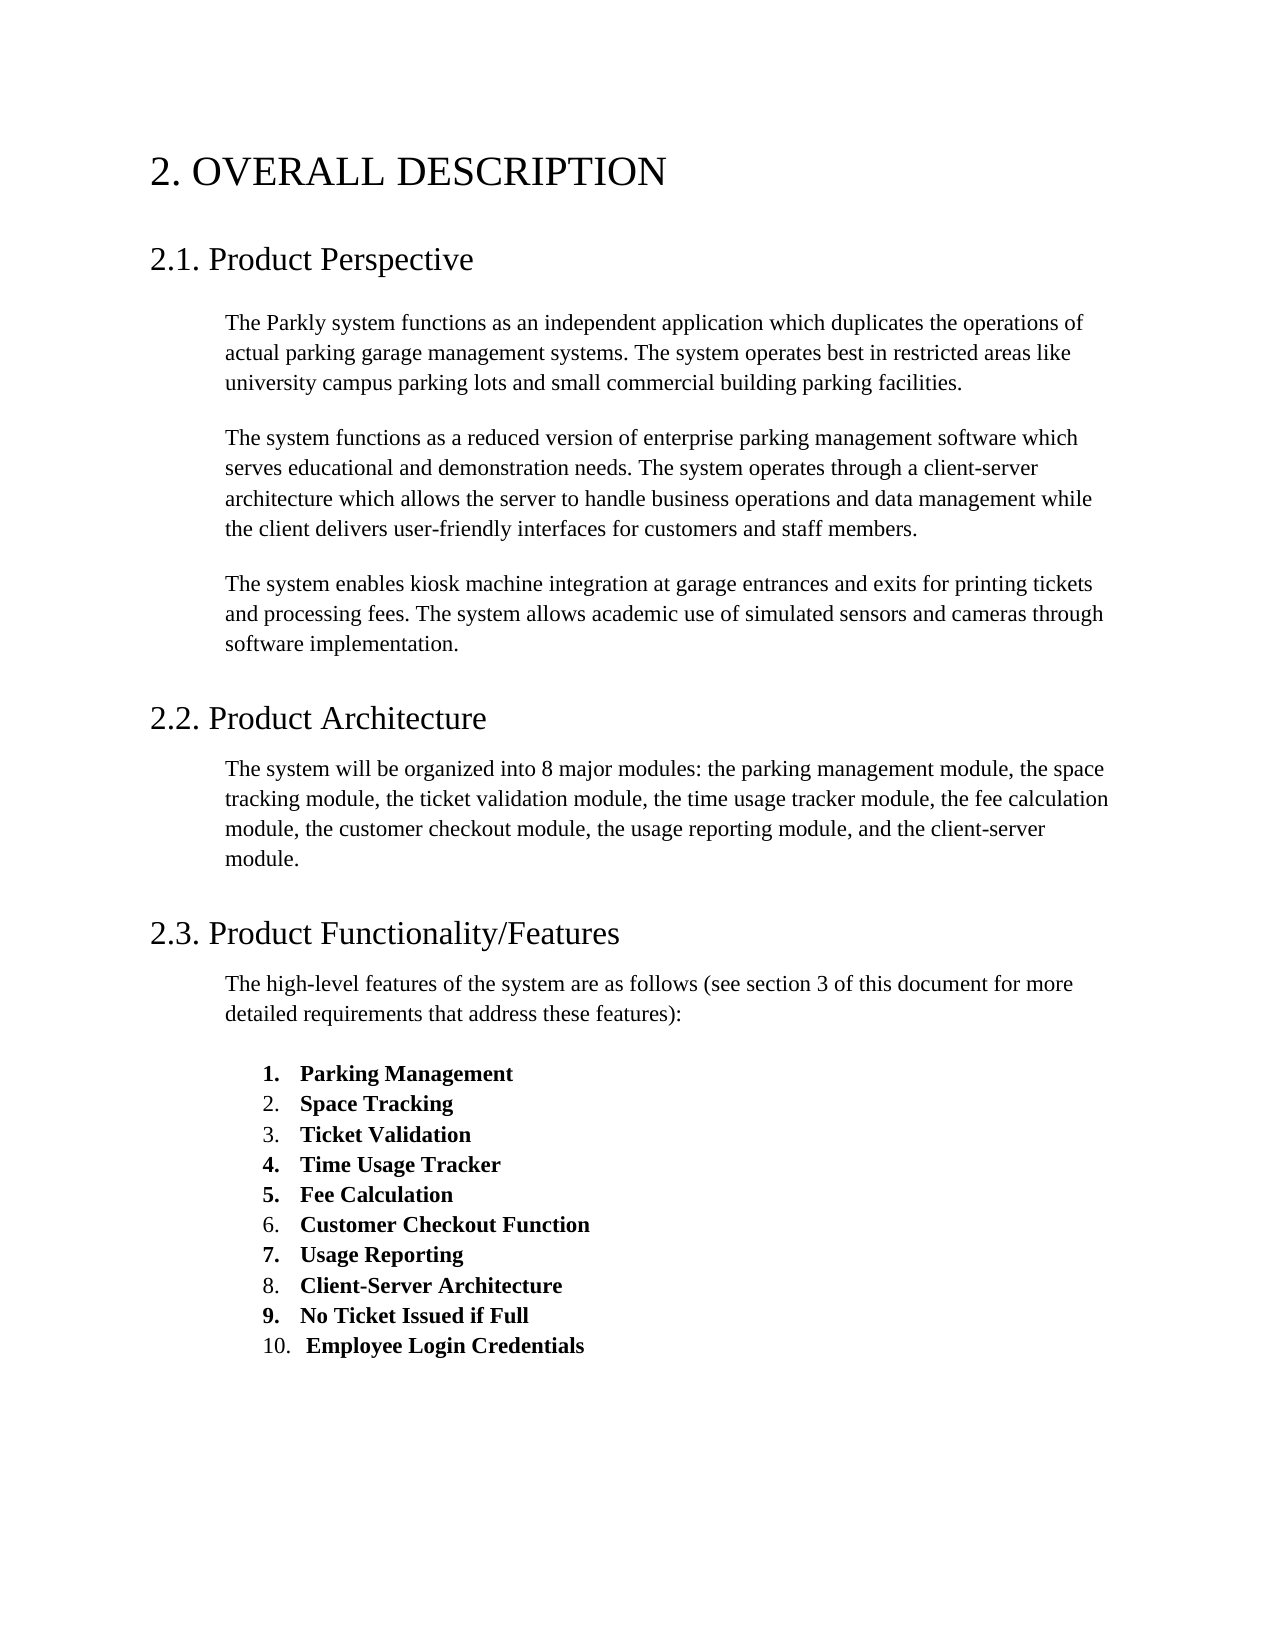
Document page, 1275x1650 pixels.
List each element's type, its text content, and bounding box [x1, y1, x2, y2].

list Time Usage Tracker [262, 1151, 1125, 1177]
list Space Tracking [262, 1090, 1125, 1117]
subtitle 2. OVERALL DESCRIPTION [150, 147, 1125, 195]
text The high-level features of the system are as follows (see section 3 of this document for more detailed requirements that address these features): [225, 969, 1125, 1026]
list No Ticket Issued if Full [262, 1302, 1125, 1328]
text The system will be organized into 8 major modules: the parking management module, the space tracking module, the ticket validation module, the time usage tracker module, the fee calculation module, the customer checkout module, the usage reporting module, and the client-server module. [225, 755, 1125, 872]
list Employee Login Credentials [262, 1332, 1125, 1358]
list Fee Calculation [262, 1181, 1125, 1207]
text The system enables kiosk machine integration at garage entrances and exits for printing tickets and processing fees. The system allows academic use of simulated sensors and cameras through software implementation. [225, 570, 1125, 657]
subtitle 2.3. Product Functionality/Features [150, 913, 1125, 951]
list Customer Checkout Function [262, 1211, 1125, 1238]
subtitle 2.2. Product Architecture [150, 698, 1125, 736]
list Ticket Validation [262, 1121, 1125, 1147]
list Parking Management [262, 1060, 1125, 1087]
list Usage Reporting [262, 1241, 1125, 1268]
text The Parkly system functions as an independent application which duplicates the operations of actual parking garage management systems. The system operates best in restricted areas like university campus parking lots and small commercial building parking facilities. [225, 308, 1125, 395]
text The system functions as a reduced version of enterprise parking management software which serves educational and demonstration needs. The system operates through a client-server architecture which allows the server to handle business operations and data management while the client delivers user-friendly interfaces for customers and staff members. [225, 424, 1125, 541]
subtitle 2.1. Product Perspective [150, 239, 1125, 278]
list Client-Server Architecture [262, 1272, 1125, 1298]
